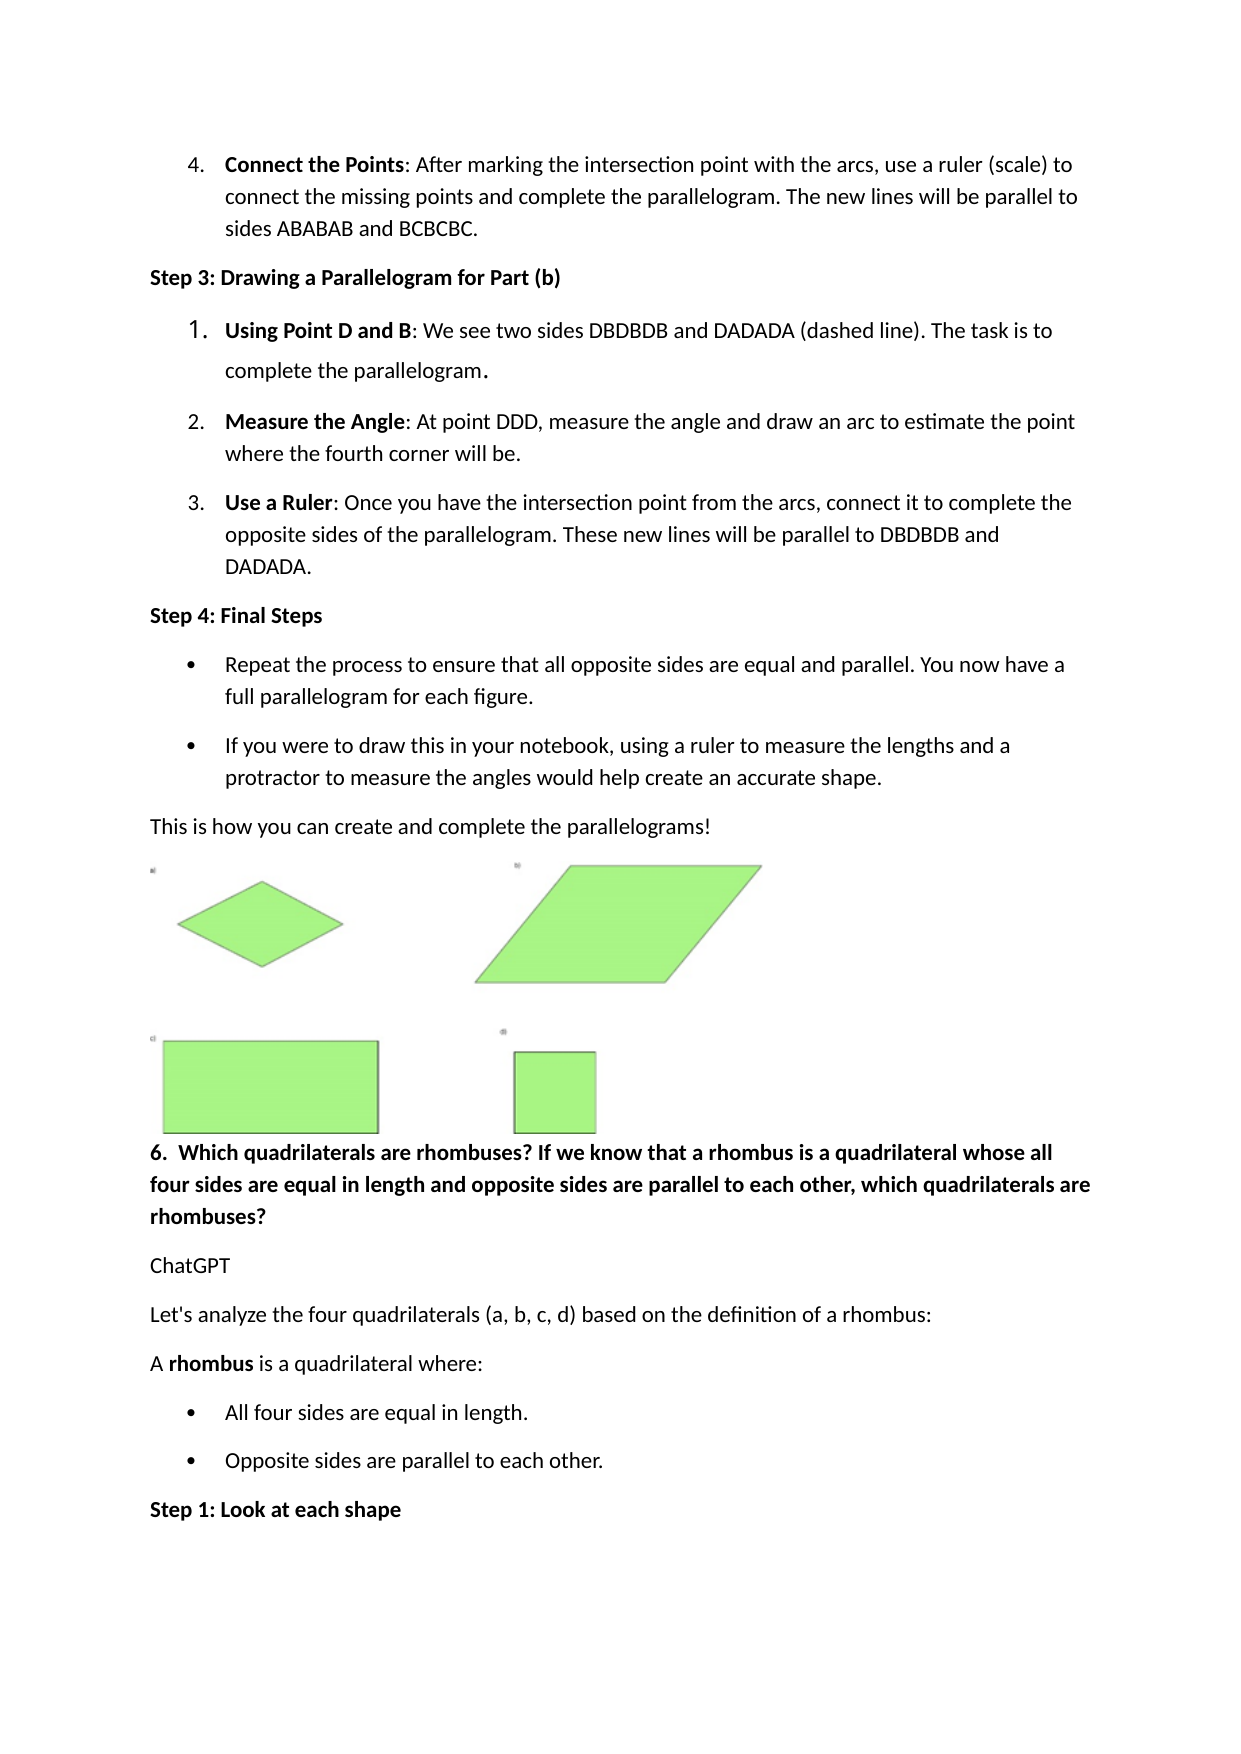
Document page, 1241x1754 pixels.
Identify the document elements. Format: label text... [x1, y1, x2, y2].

list Repeat the process to ensure that all opposite sides are equal and parallel. You now have a full parallelogram for each figure. [187, 650, 1090, 710]
list Opposite sides are parallel to each other. [187, 1447, 1090, 1474]
text Step 1: Look at each shape [150, 1495, 1090, 1523]
list All four sides are equal in length. [187, 1398, 1090, 1426]
list Using Point D and B: We see two sides DBDBDB and DADADA (dashed line). The task is to complete the parallelogram. [187, 312, 1090, 385]
list Measure the Angle: At point DDD, measure the angle and draw an arc to estimate the point where the fourth corner will be. [187, 407, 1090, 467]
text Step 4: Final Steps [150, 601, 1090, 629]
text Step 3: Drawing a Parallelogram for Part (b) [150, 263, 1090, 291]
list Connect the Points: After marking the intersection point with the arcs, use a ruler (scale) to connect the missing points and complete the parallelogram. The new lines will be parallel to sides ABABAB and BCBCBC. [187, 150, 1090, 242]
text This is how you can create and complete the parallelograms! [150, 812, 1090, 840]
text Let's analyze the four quadrilaterals (a, b, c, d) based on the definition of a rhombus: [150, 1300, 1090, 1328]
list Use a Ruler: Once you have the intersection point from the arcs, connect it to complete the opposite sides of the parallelogram. These new lines will be parallel to DBDBDB and DADADA. [187, 488, 1090, 581]
text ChatGPT [150, 1251, 1090, 1279]
text A rhombus is a quadrilateral where: [150, 1349, 1090, 1377]
picture [150, 861, 763, 1134]
list If you were to draw this in your notebook, using a ruler to measure the lengths and a protractor to measure the angles would help create an accurate shape. [187, 731, 1090, 791]
